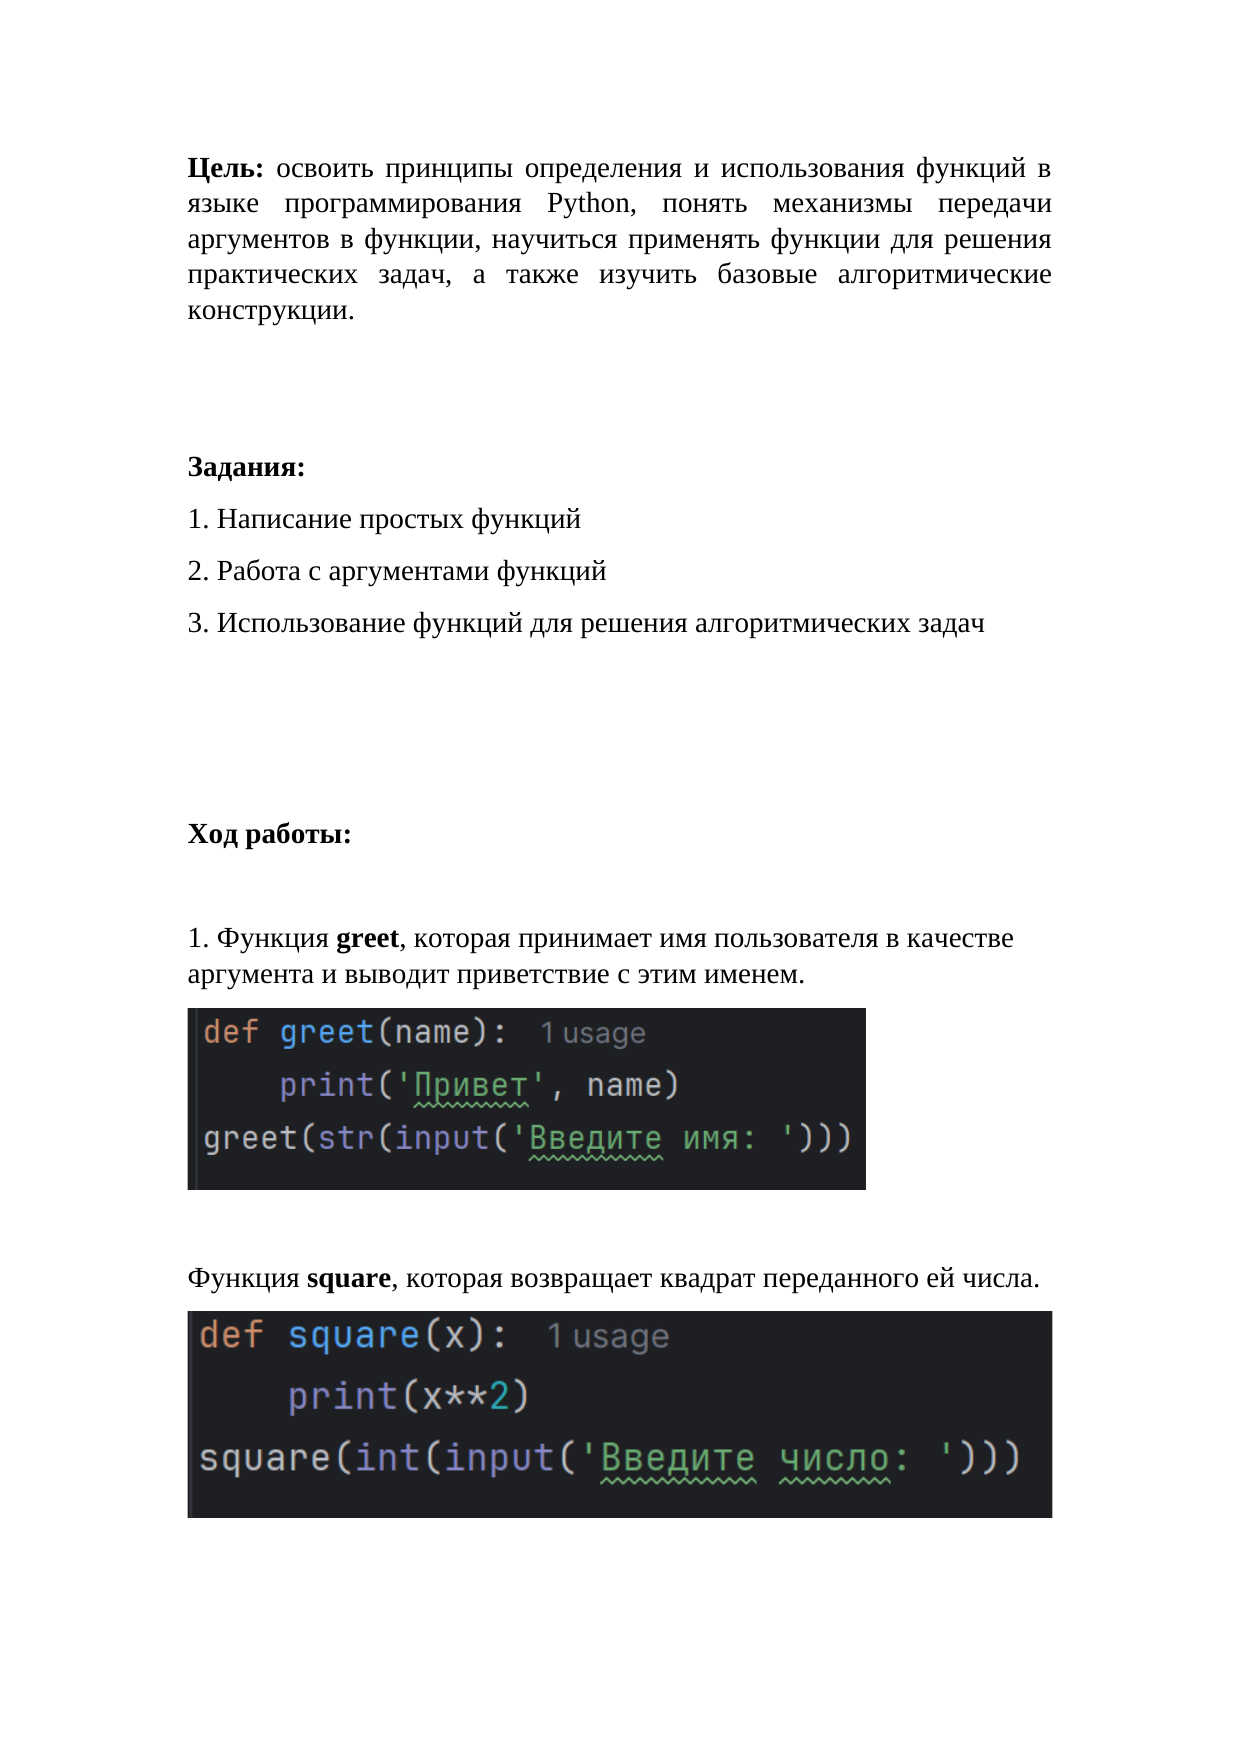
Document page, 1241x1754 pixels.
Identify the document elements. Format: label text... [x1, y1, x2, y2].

picture [187, 1008, 866, 1190]
text Цель: освоить принципы определения и использования функций в языке программирования Python, понять механизмы передачи аргументов в функции, научиться применять функции для решения практических задач, а также изучить базовые алгоритмические конструкции. [187, 150, 1053, 326]
picture [187, 1311, 1053, 1518]
list Написание простых функций [187, 501, 1053, 534]
list Функция greet, которая принимает имя пользователя в качестве аргумента и выводит приветствие с этим именем. [187, 921, 1053, 989]
list Функция square, которая возвращает квадрат переданного ей числа. [187, 1260, 1053, 1293]
list Использование функций для решения алгоритмических задач [187, 605, 1053, 639]
list Работа с аргументами функций [187, 553, 1053, 587]
text Задания: [187, 449, 1053, 482]
text Ход работы: [187, 816, 1053, 850]
